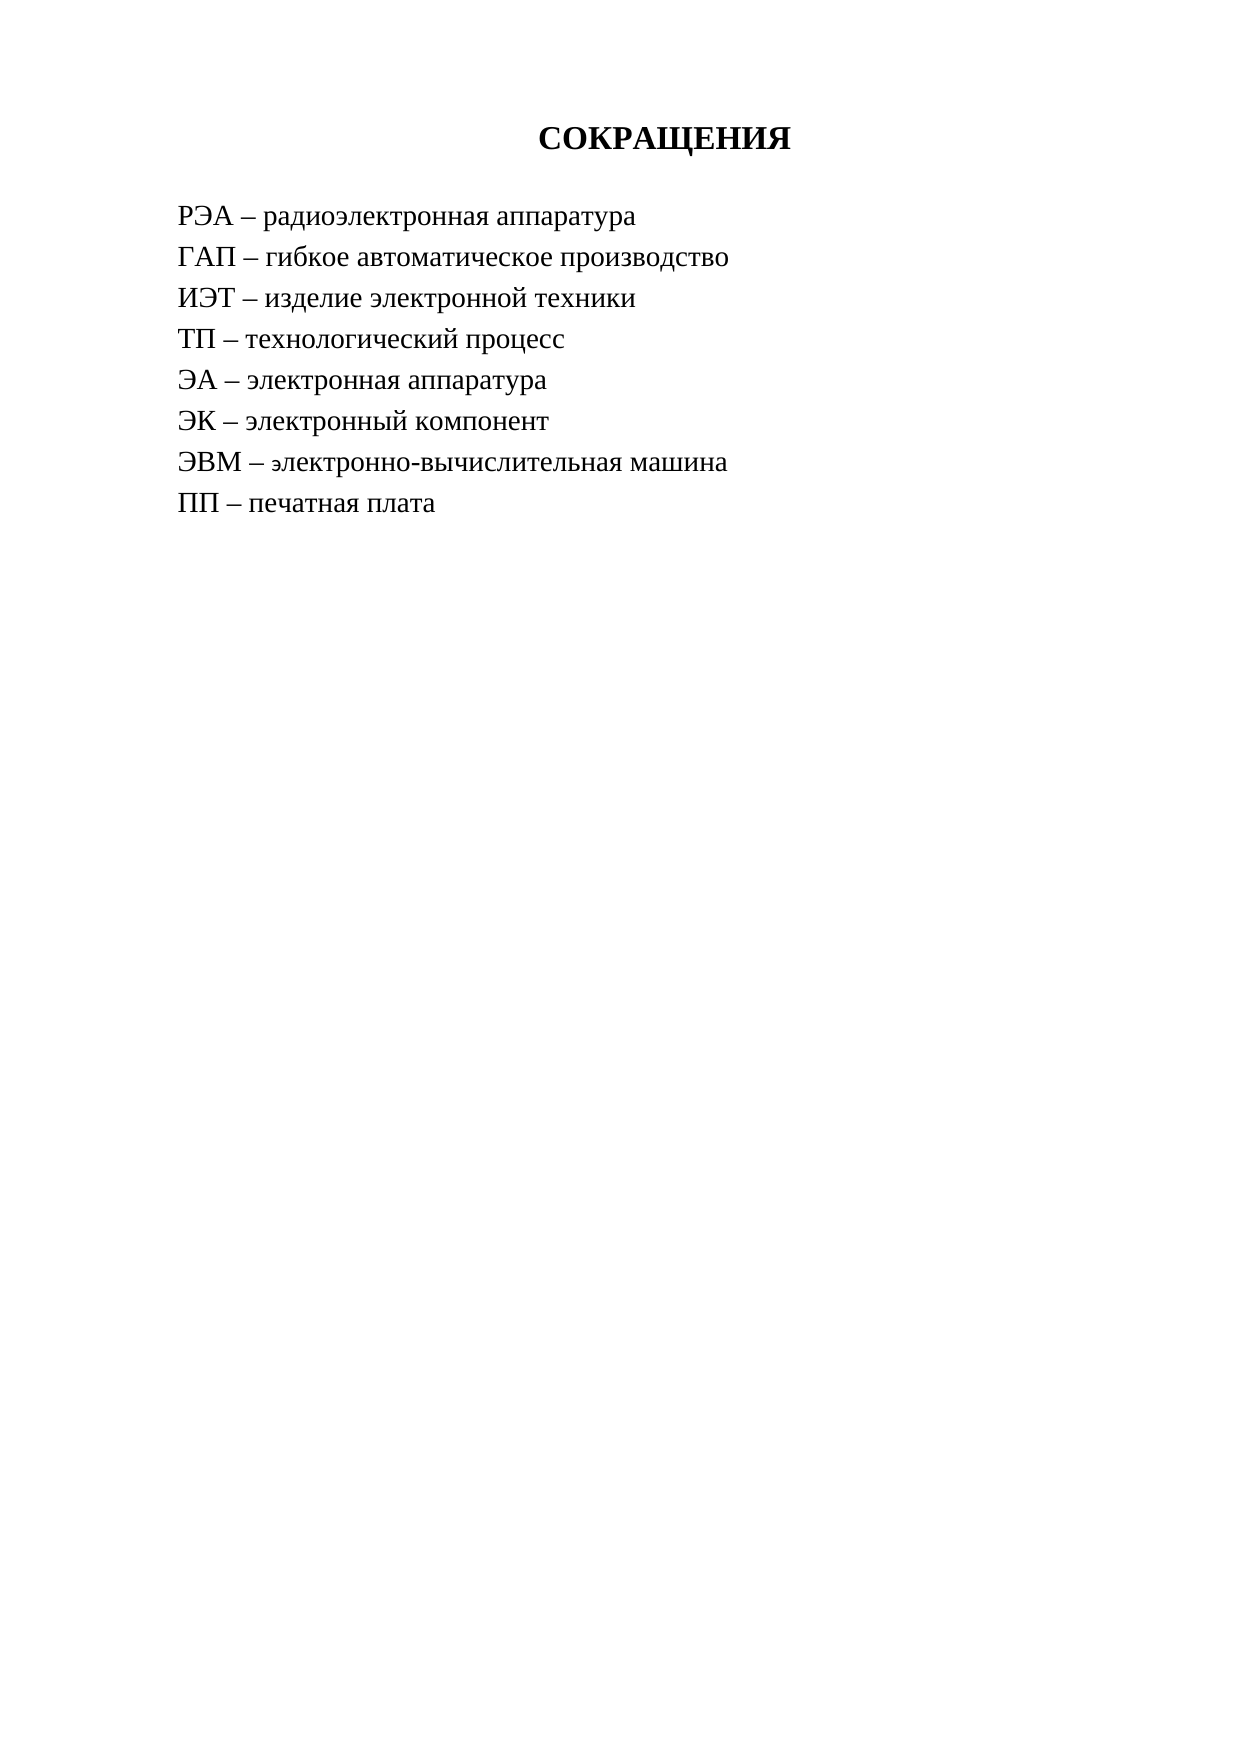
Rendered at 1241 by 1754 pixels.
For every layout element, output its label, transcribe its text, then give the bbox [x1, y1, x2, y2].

text РЭА – радиоэлектронная аппаратура [177, 198, 1152, 232]
text ЭВМ – электронно-вычислительная машина [177, 444, 1152, 478]
text ЭК – электронный компонент [177, 403, 1152, 437]
text ПП – печатная плата [177, 486, 1152, 519]
text ИЭТ – изделие электронной техники [177, 280, 1152, 314]
text СОКРАЩЕНИЯ [177, 118, 1152, 156]
text ГАП – гибкое автоматическое производство [177, 239, 1152, 273]
text ТП – технологический процесс [177, 321, 1152, 355]
text ЭА – электронная аппаратура [177, 362, 1152, 396]
